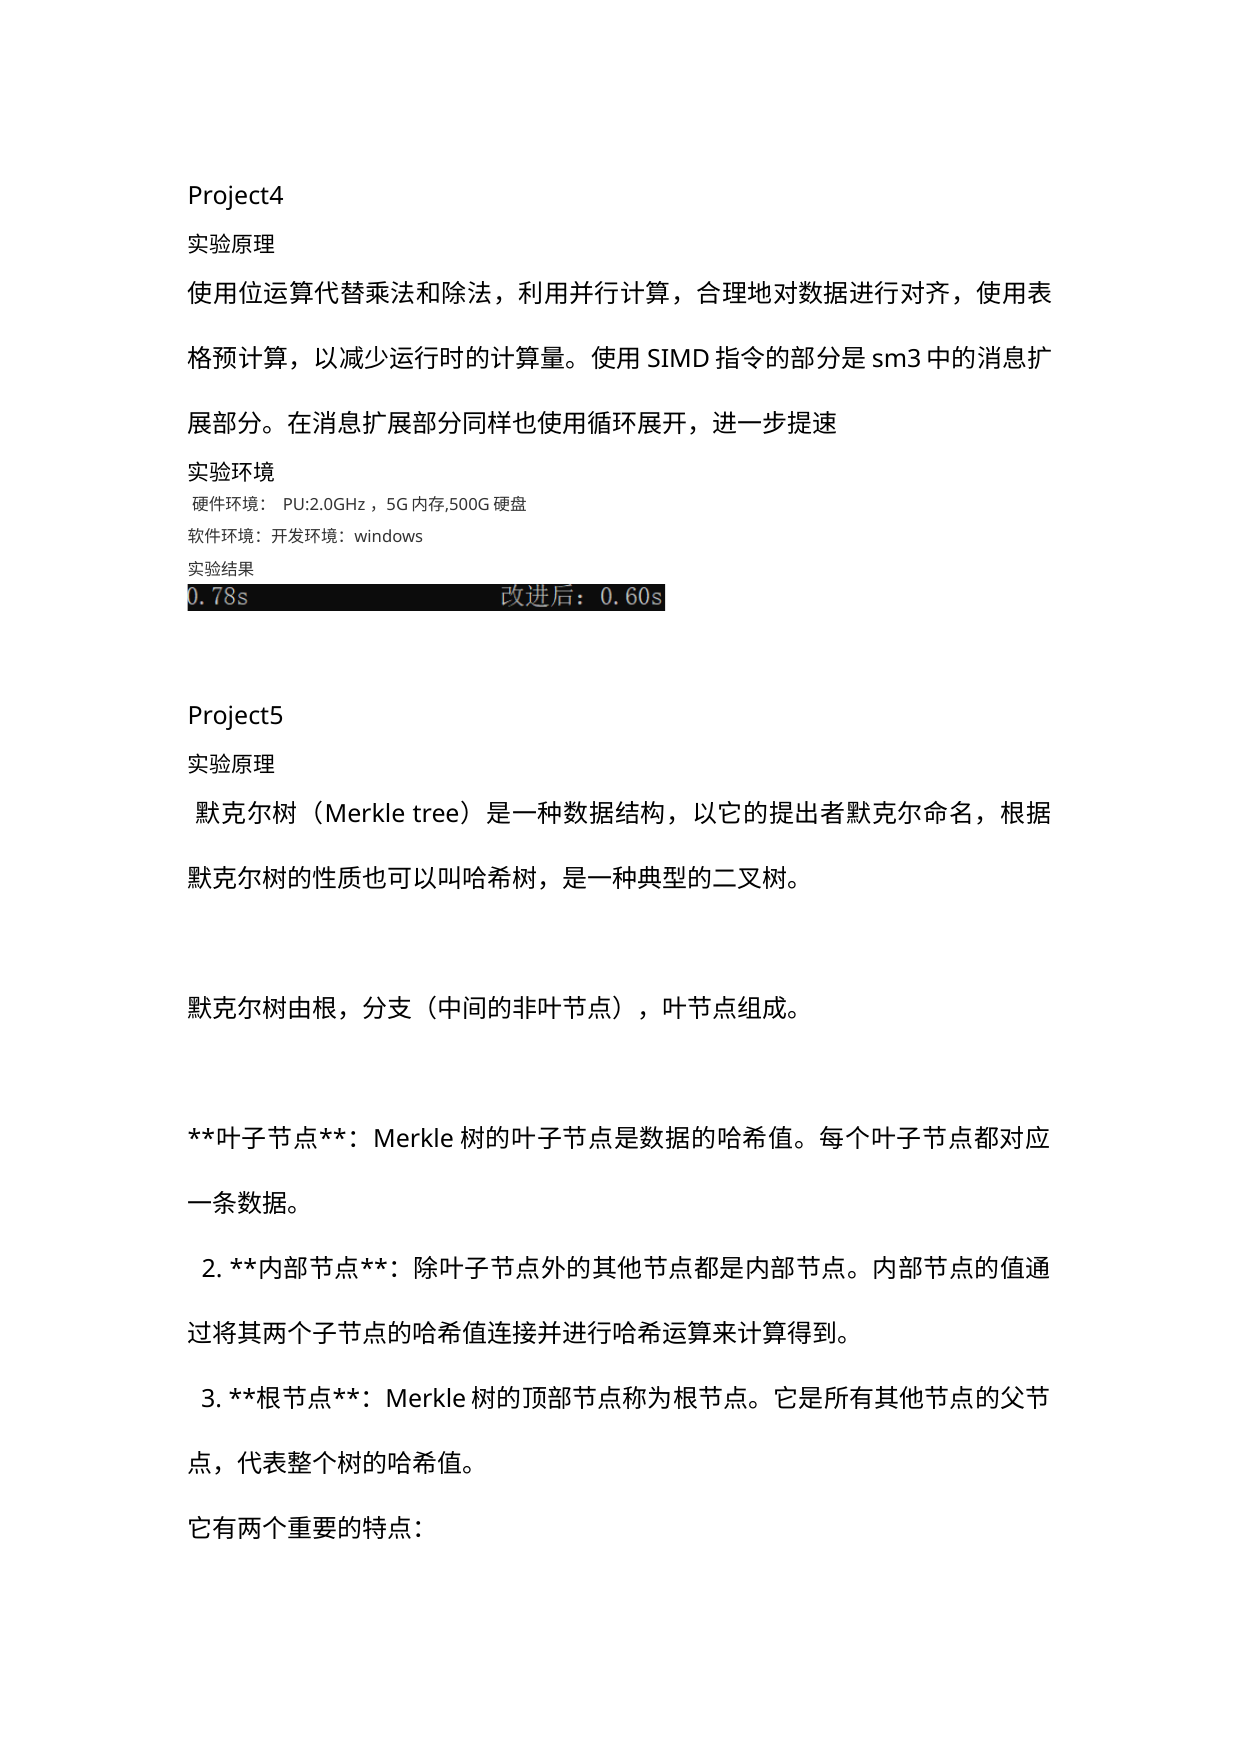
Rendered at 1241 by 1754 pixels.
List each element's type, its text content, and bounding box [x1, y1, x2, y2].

text 默克尔树（Merkle tree）是一种数据结构，以它的提出者默克尔命名，根据默克尔树的性质也可以叫哈希树，是一种典型的二叉树。 [187, 779, 1053, 909]
text 实验结果 [187, 552, 1053, 584]
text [187, 487, 1053, 552]
text 实验原理 [187, 747, 1053, 779]
text **叶子节点**：Merkle树的叶子节点是数据的哈希值。每个叶子节点都对应一条数据。 [187, 1104, 1053, 1234]
text 实验环境 [187, 454, 1053, 487]
text 3. **根节点**：Merkle树的顶部节点称为根节点。它是所有其他节点的父节点，代表整个树的哈希值。 [187, 1364, 1053, 1494]
text 2. **内部节点**：除叶子节点外的其他节点都是内部节点。内部节点的值通过将其两个子节点的哈希值连接并进行哈希运算来计算得到。 [187, 1234, 1053, 1364]
text Project4 [187, 162, 1053, 227]
text 使用位运算代替乘法和除法，利用并行计算，合理地对数据进行对齐，使用表格预计算，以减少运行时的计算量。使用SIMD指令的部分是sm3中的消息扩展部分。在消息扩展部分同样也使用循环展开，进一步提速 [187, 259, 1053, 454]
text Project5 [187, 682, 1053, 747]
text 实验原理 [187, 227, 1053, 259]
text 它有两个重要的特点： [187, 1494, 1053, 1559]
picture [187, 584, 665, 611]
text 默克尔树由根，分支（中间的非叶节点），叶节点组成。 [187, 974, 1053, 1039]
